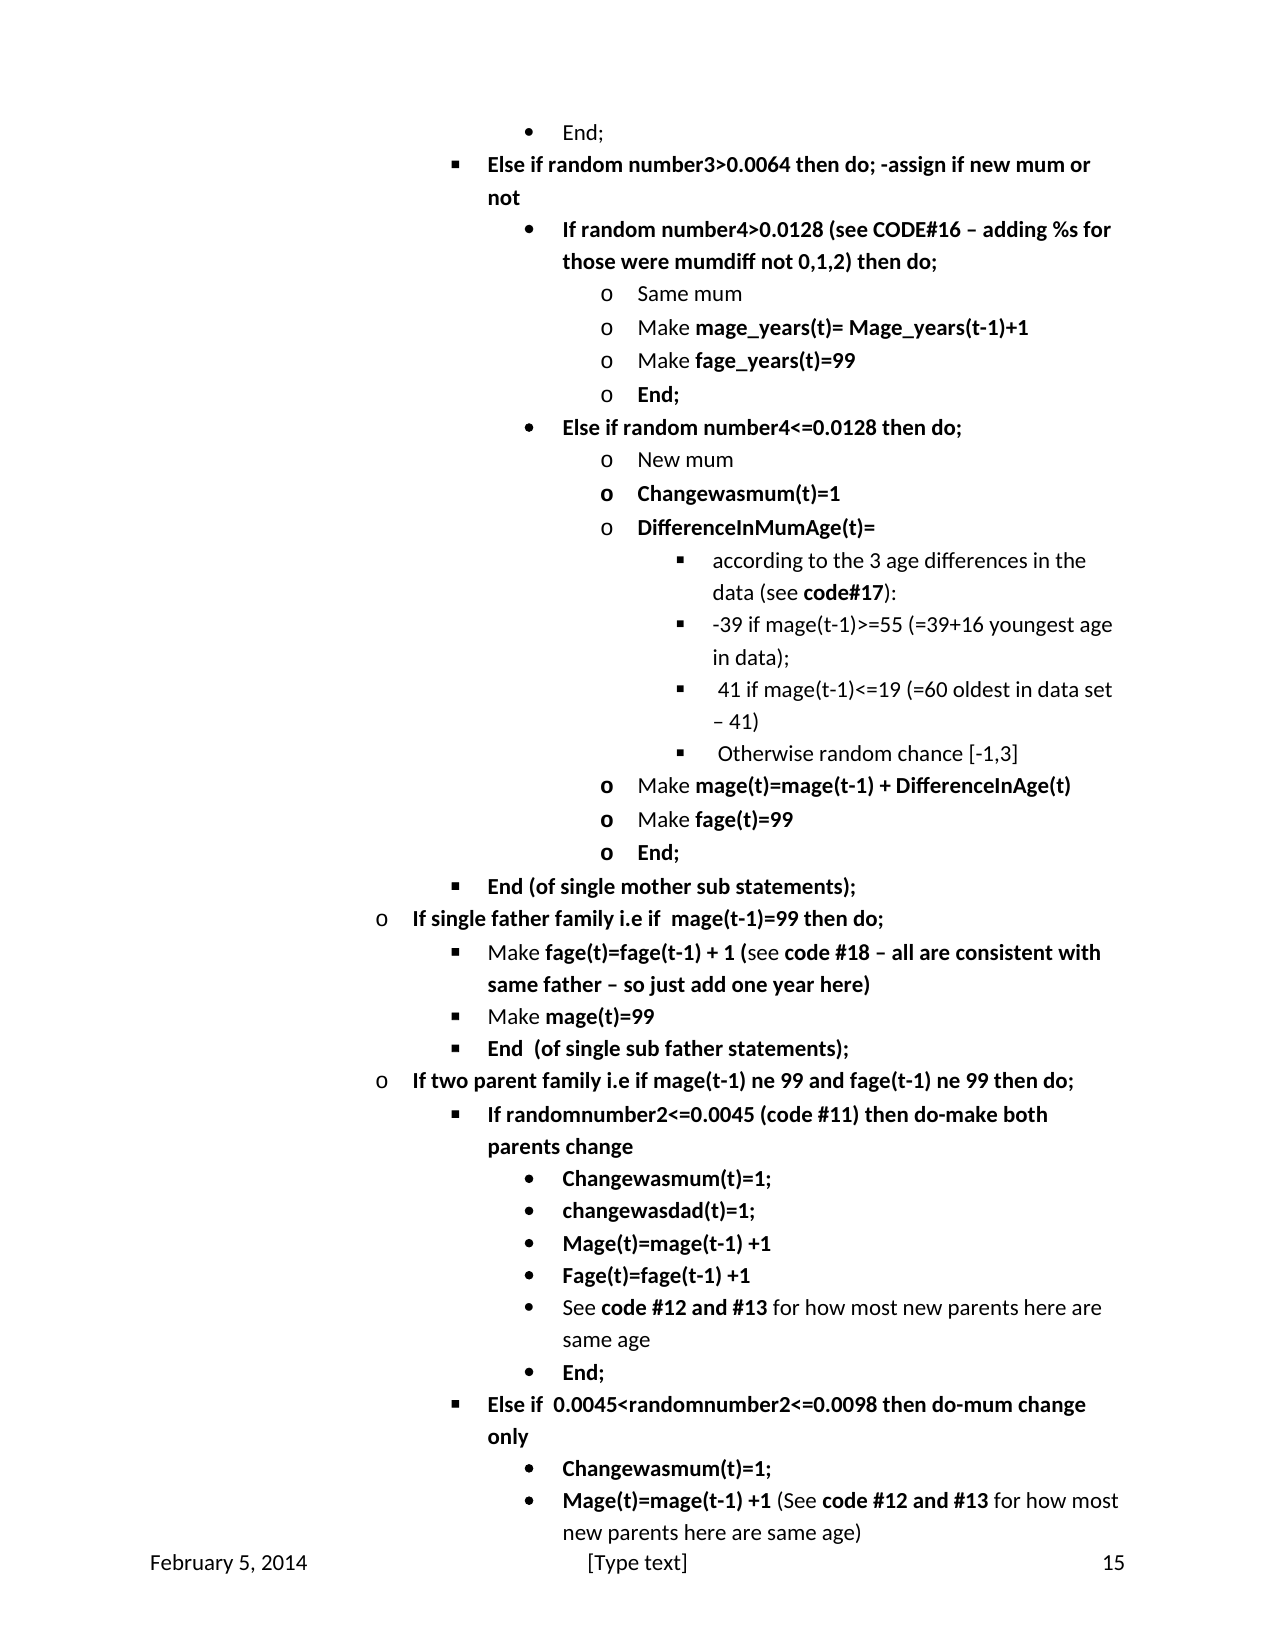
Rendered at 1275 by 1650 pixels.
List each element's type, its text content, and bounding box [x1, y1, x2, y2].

list Else if random number3>0.0064 then do; -assign if new mum or not [450, 150, 1125, 211]
list New mum [600, 446, 1125, 475]
list If randomnumber2<=0.0045 (code #11) then do-make both parents change [450, 1100, 1125, 1160]
list End (of single sub father statements); [450, 1034, 1125, 1062]
list See code #12 and #13 for how most new parents here are same age [525, 1293, 1125, 1353]
list Mage(t)=mage(t-1) +1 (See code #12 and #13 for how most new parents here are same age) [525, 1486, 1125, 1547]
list Make mage_years(t)= Mage_years(t-1)+1 [600, 313, 1125, 342]
list Make fage(t)=fage(t-1) + 1 (see code #18 – all are consistent with same father – so just add one year here) [450, 938, 1125, 998]
list If random number4>0.0128 (see CODE#16 – adding %s for those were mumdiff not 0,1,2) then do; [525, 215, 1125, 275]
list 41 if mage(t-1)<=19 (=60 oldest in data set – 41) [675, 675, 1125, 735]
list If two parent family i.e if mage(t-1) ne 99 and fage(t-1) ne 99 then do; [375, 1067, 1125, 1096]
list changewasdad(t)=1; [525, 1197, 1125, 1225]
list End; [600, 380, 1125, 409]
list Else if 0.0045<randomnumber2<=0.0098 then do-mum change only [450, 1390, 1125, 1450]
list Changewasmum(t)=1; [525, 1454, 1125, 1482]
list Else if random number4<=0.0128 then do; [525, 413, 1125, 441]
list DifferenceInMumAge(t)= [600, 513, 1125, 542]
list Mage(t)=mage(t-1) +1 [525, 1229, 1125, 1257]
list Same mum [600, 279, 1125, 308]
list Changewasmum(t)=1; [525, 1164, 1125, 1192]
list If single father family i.e if mage(t-1)=99 then do; [375, 904, 1125, 933]
list End; [525, 118, 1125, 146]
list End (of single mother sub statements); [450, 872, 1125, 900]
list according to the 3 age differences in the data (see code#17): [675, 546, 1125, 606]
list Make fage_years(t)=99 [600, 346, 1125, 375]
list End; [600, 838, 1125, 868]
list -39 if mage(t-1)>=55 (=39+16 youngest age in data); [675, 611, 1125, 671]
list Make mage(t)=99 [450, 1002, 1125, 1030]
list Make fage(t)=99 [600, 805, 1125, 834]
list Fage(t)=fage(t-1) +1 [525, 1261, 1125, 1289]
list End; [525, 1358, 1125, 1386]
list Otherwise random chance [-1,3] [675, 739, 1125, 767]
list Make mage(t)=mage(t-1) + DifferenceInAge(t) [600, 771, 1125, 801]
list Changewasmum(t)=1 [600, 479, 1125, 508]
